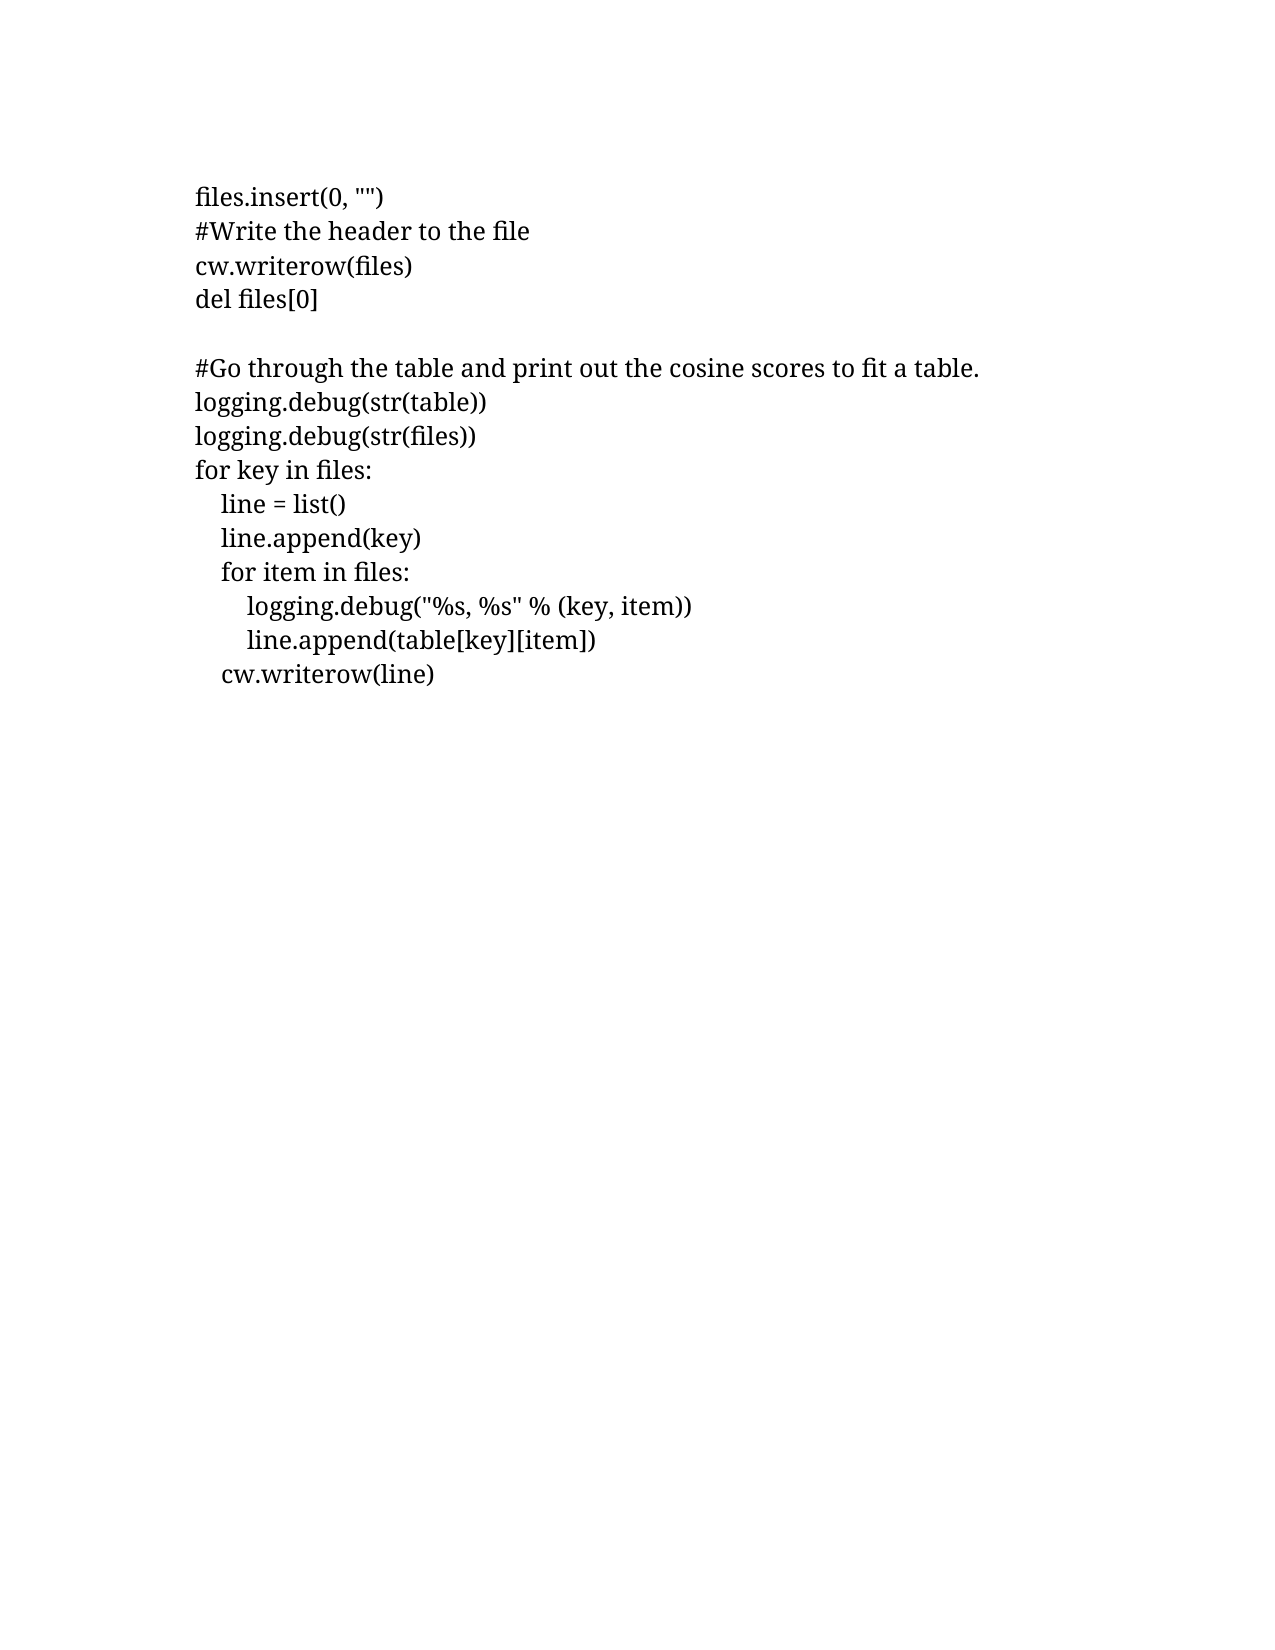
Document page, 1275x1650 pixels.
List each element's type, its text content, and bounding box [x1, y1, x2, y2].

text line.append(table[key][item]) [195, 623, 1080, 657]
text cw.writerow(files) [195, 248, 1080, 282]
text logging.debug(str(table)) [195, 384, 1080, 418]
text cw.writerow(line) [195, 657, 1080, 691]
text line = list() [195, 487, 1080, 521]
text files.insert(0, "") [195, 180, 1080, 214]
text del files[0] [195, 282, 1080, 316]
text #Write the header to the file [195, 214, 1080, 248]
text for key in files: [195, 452, 1080, 487]
text logging.debug(str(files)) [195, 418, 1080, 452]
text for item in files: [195, 555, 1080, 589]
text logging.debug("%s, %s" % (key, item)) [195, 589, 1080, 623]
text line.append(key) [195, 521, 1080, 555]
text #Go through the table and print out the cosine scores to fit a table. [195, 350, 1080, 384]
